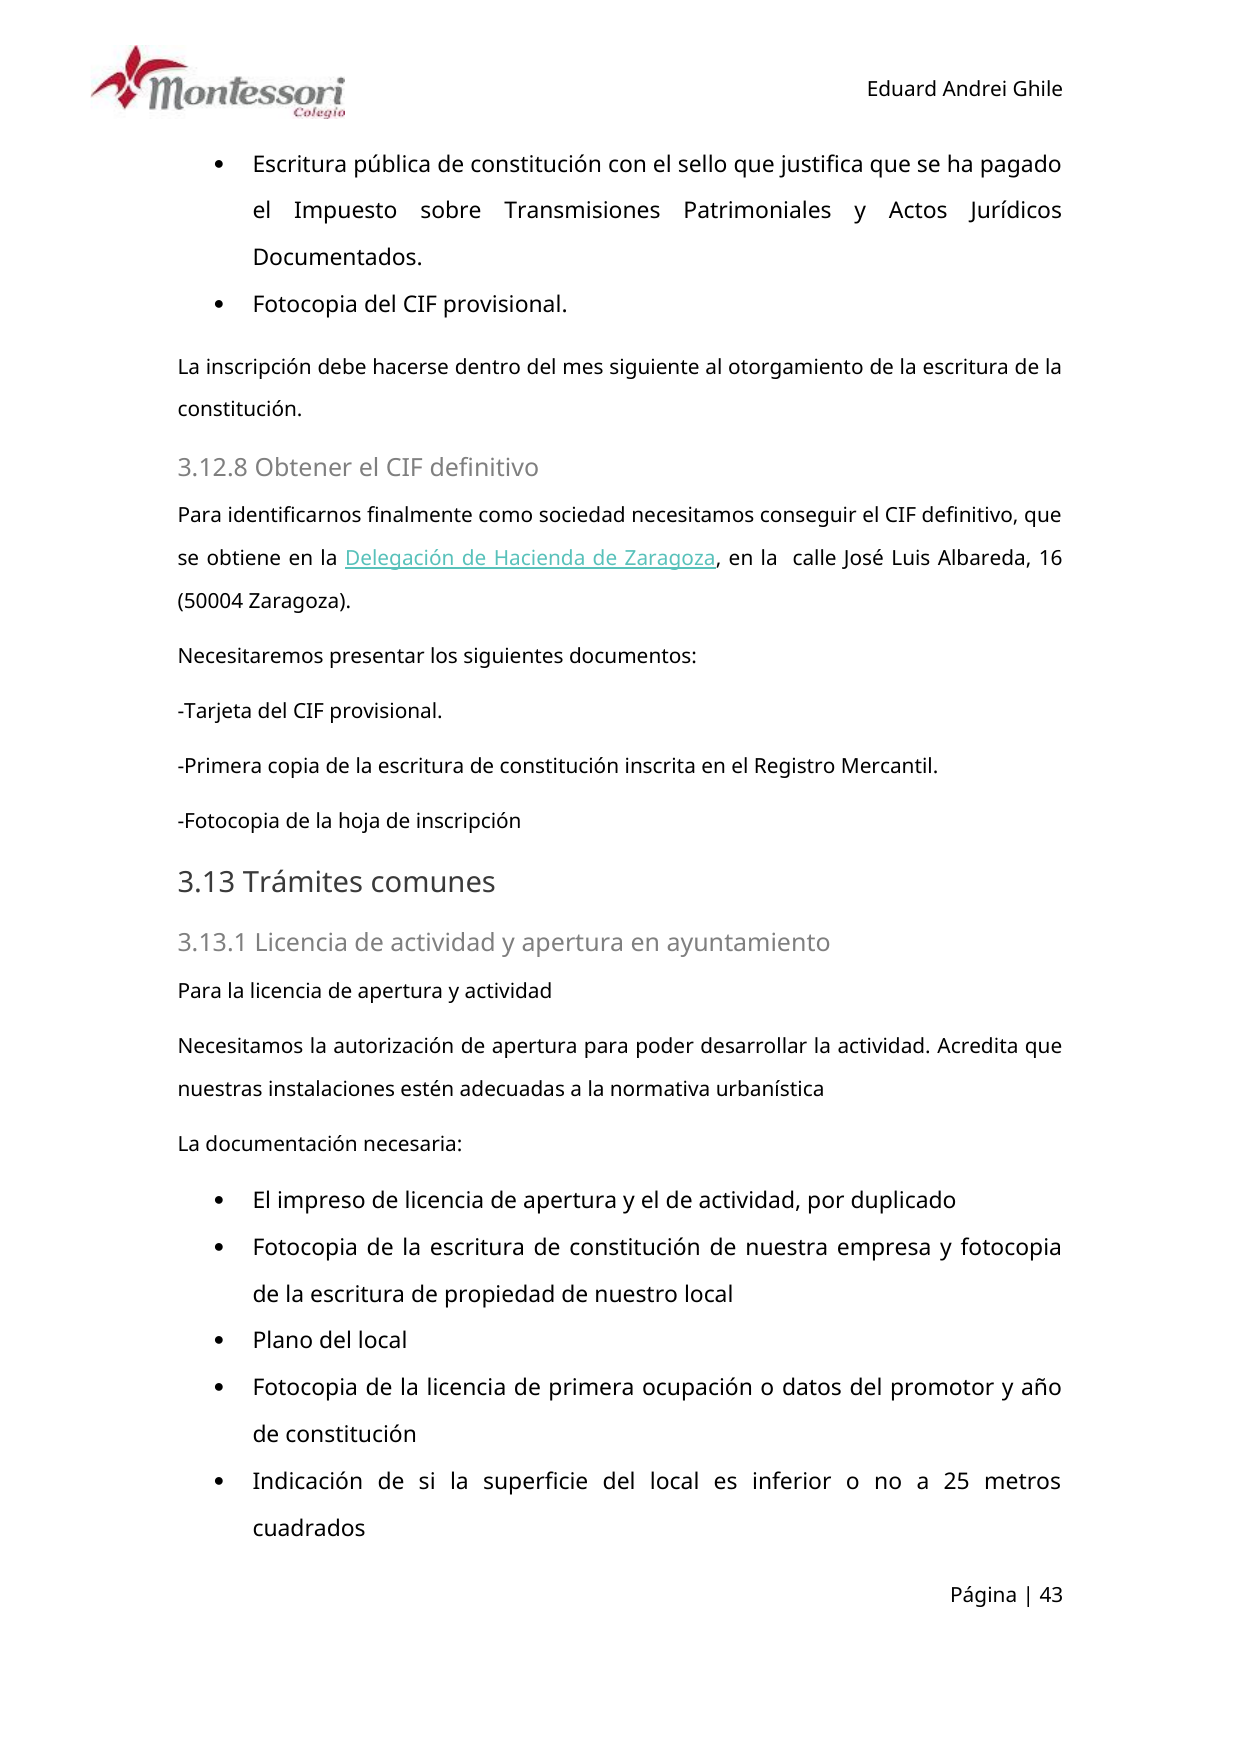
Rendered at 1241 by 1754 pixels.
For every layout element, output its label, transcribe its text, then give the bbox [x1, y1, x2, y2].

list Fotocopia del CIF provisional. [215, 288, 1063, 319]
list Fotocopia de la licencia de primera ocupación o datos del promotor y año de constitución [215, 1371, 1063, 1449]
text La documentación necesaria: [177, 1129, 1063, 1157]
text -Tarjeta del CIF provisional. [177, 696, 1063, 724]
list Plano del local [215, 1324, 1063, 1356]
text -Fotocopia de la hoja de inscripción [177, 806, 1063, 834]
text Necesitaremos presentar los siguientes documentos: [177, 641, 1063, 669]
list Fotocopia de la escritura de constitución de nuestra empresa y fotocopia de la escritura de propiedad de nuestro local [215, 1231, 1063, 1309]
list El impreso de licencia de apertura y el de actividad, por duplicado [215, 1184, 1063, 1215]
list Escritura pública de constitución con el sello que justifica que se ha pagado el Impuesto sobre Transmisiones Patrimoniales y Actos Jurídicos Documentados. [215, 148, 1063, 273]
text Para identificarnos finalmente como sociedad necesitamos conseguir el CIF definitivo, que se obtiene en la Delegación de Hacienda de Zaragoza, en la calle José Luis Albareda, 16 (50004 Zaragoza). [177, 501, 1063, 614]
subtitle 3.13.1 Licencia de actividad y apertura en ayuntamiento [177, 925, 1063, 959]
text -Primera copia de la escritura de constitución inscrita en el Registro Mercantil. [177, 751, 1063, 779]
subtitle 3.12.8 Obtener el CIF definitivo [177, 449, 1063, 483]
text Para la licencia de apertura y actividad [177, 976, 1063, 1004]
list Indicación de si la superficie del local es inferior o no a 25 metros cuadrados [215, 1465, 1063, 1543]
text Necesitamos la autorización de apertura para poder desarrollar la actividad. Acredita que nuestras instalaciones estén adecuadas a la normativa urbanística [177, 1031, 1063, 1102]
subtitle 3.13 Trámites comunes [177, 861, 1063, 901]
text La inscripción debe hacerse dentro del mes siguiente al otorgamiento de la escritura de la constitución. [177, 352, 1063, 423]
picture [90, 45, 345, 119]
